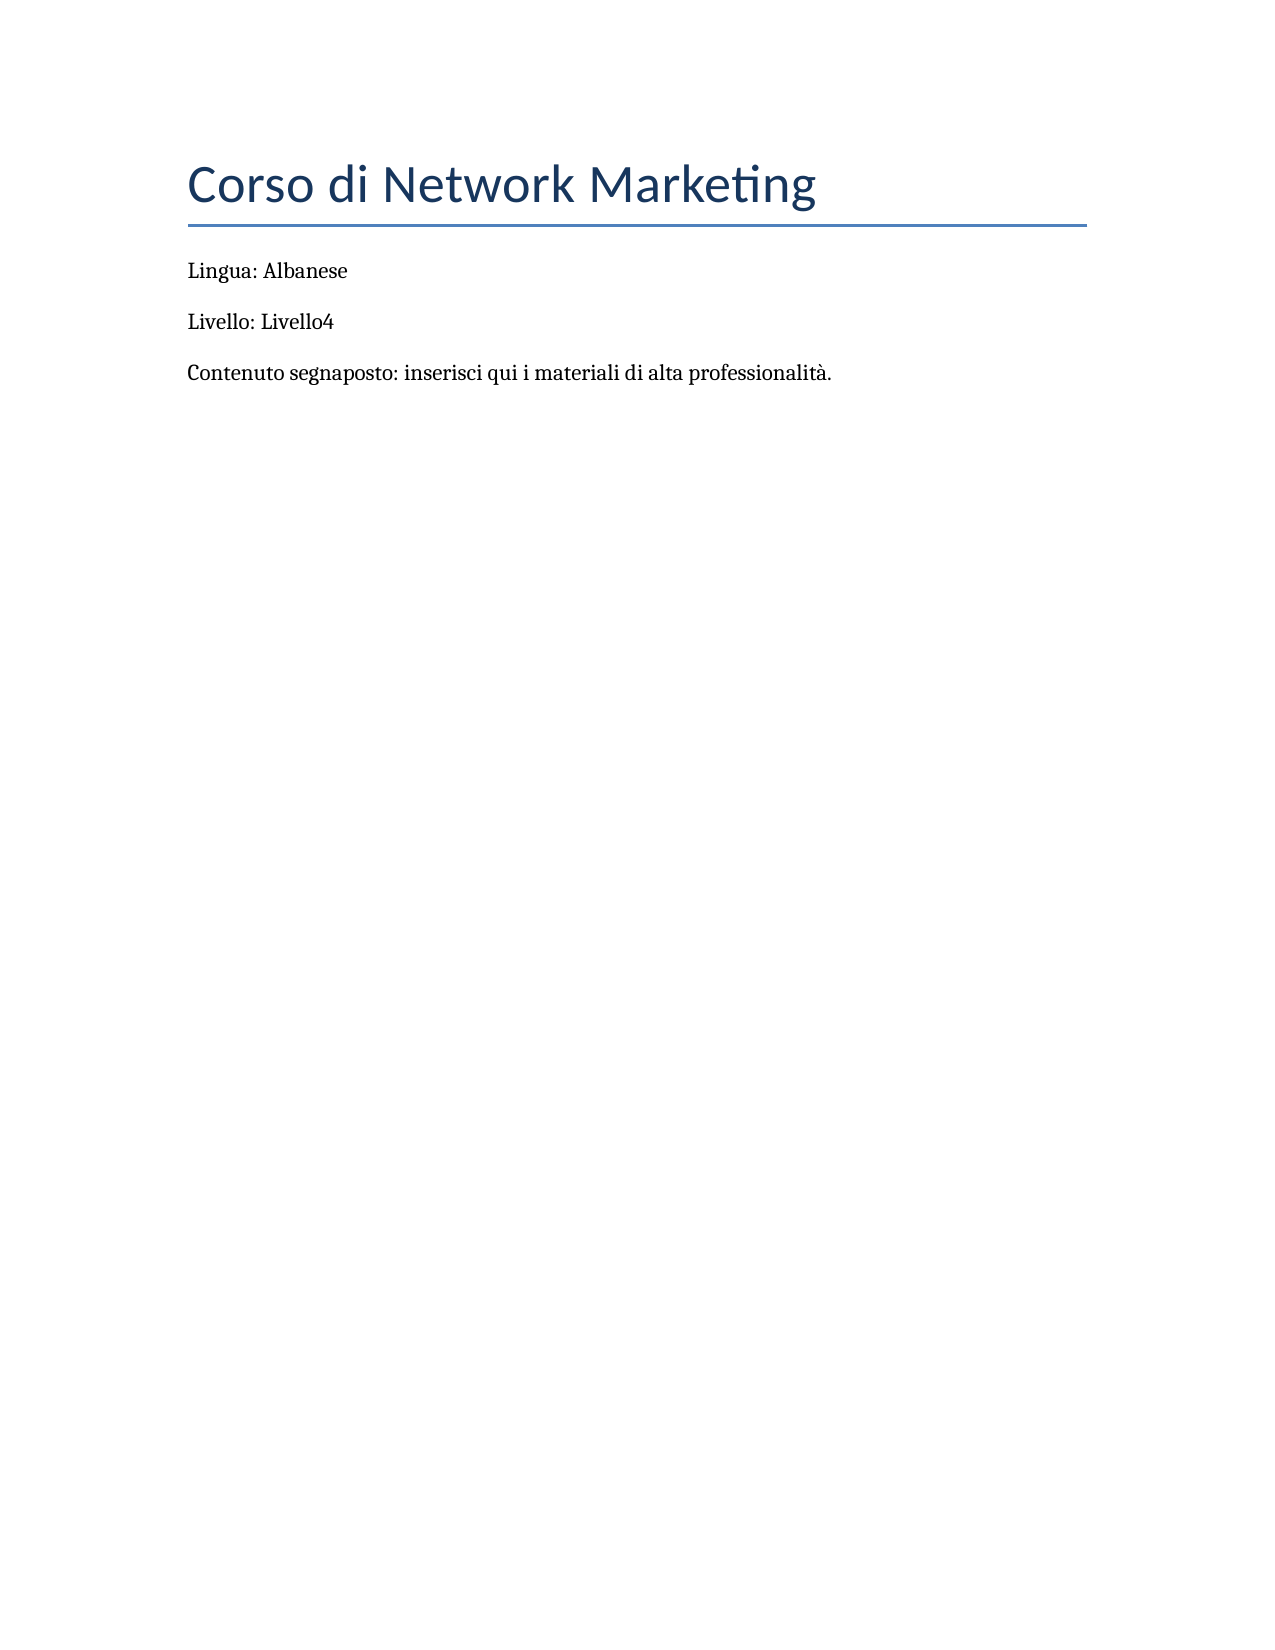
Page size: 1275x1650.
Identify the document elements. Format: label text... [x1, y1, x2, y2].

title Corso di Network Marketing [187, 150, 1087, 227]
text Livello: Livello4 [187, 309, 1087, 335]
text Contenuto segnaposto: inserisci qui i materiali di alta professionalità. [187, 360, 1087, 386]
text Lingua: Albanese [187, 258, 1087, 284]
